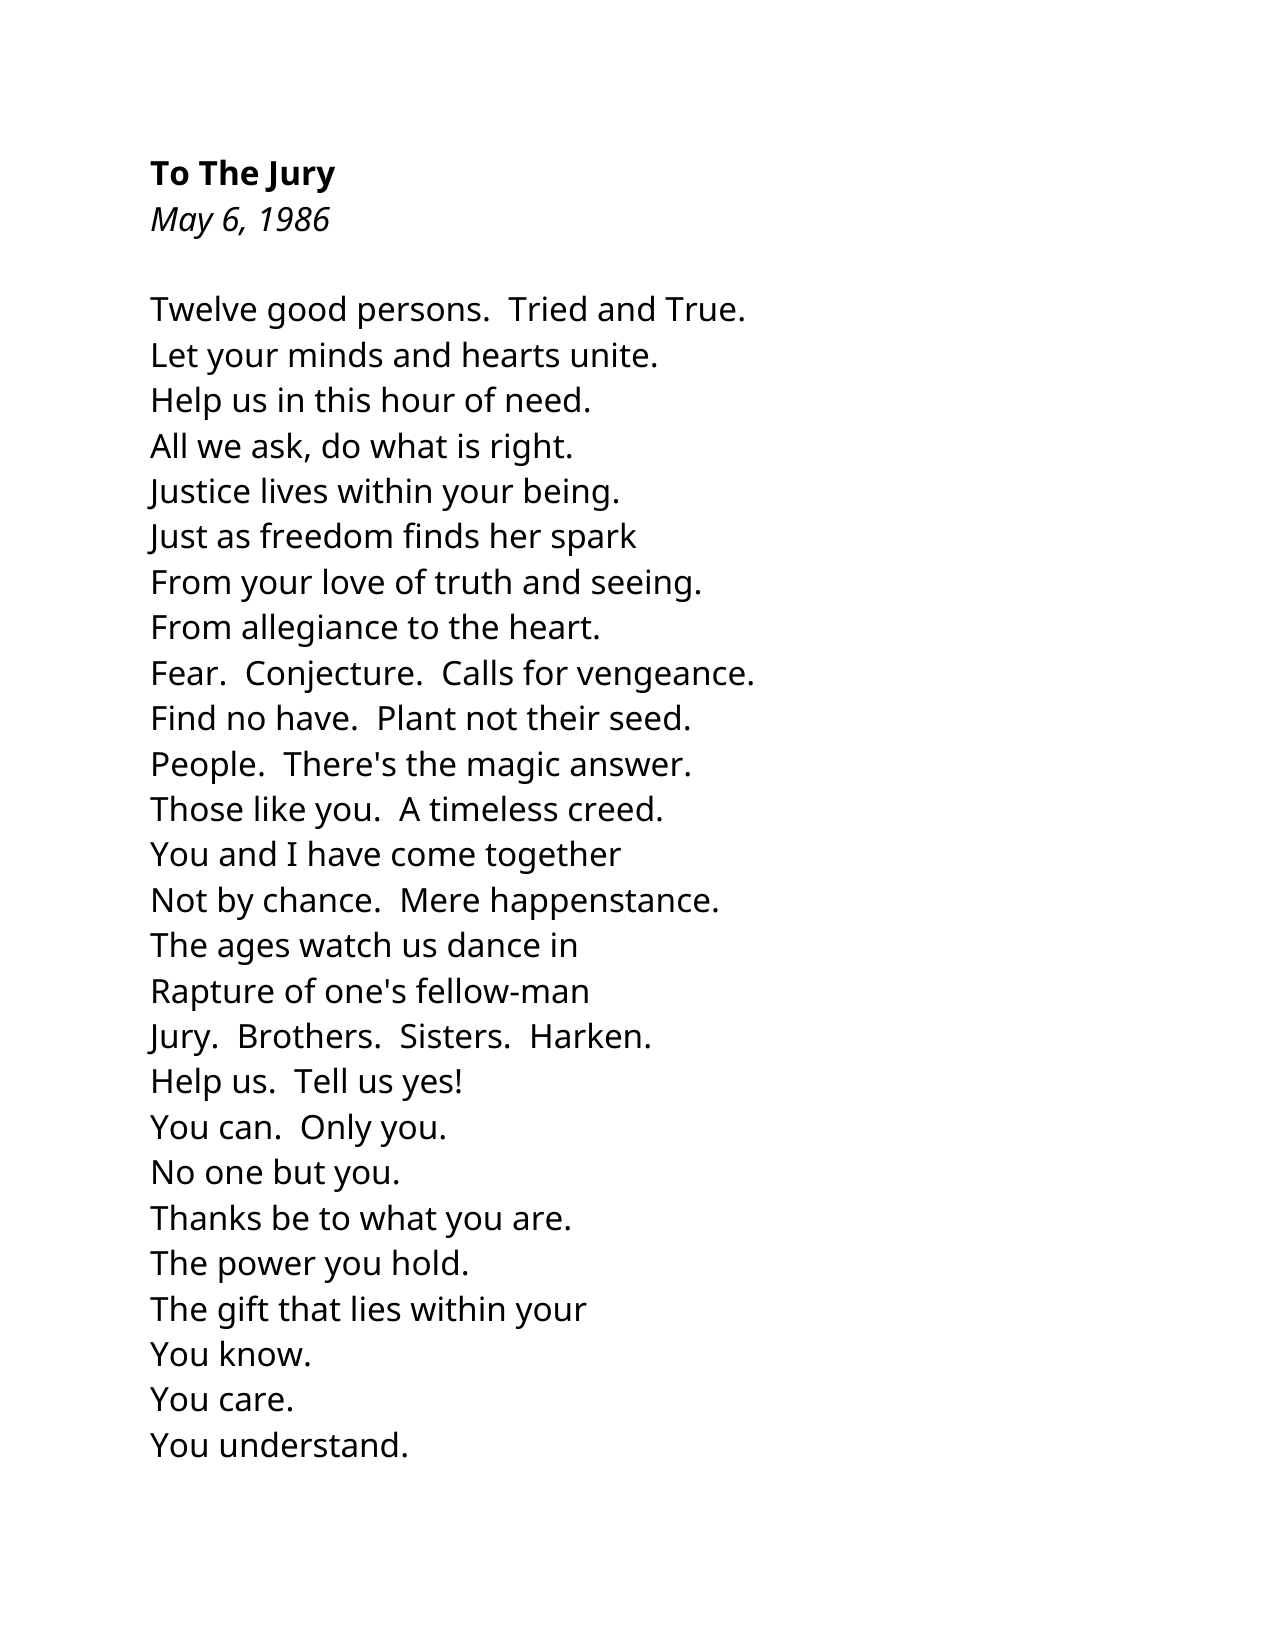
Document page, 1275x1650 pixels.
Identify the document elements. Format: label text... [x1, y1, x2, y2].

text Just as freedom finds her spark [150, 513, 1125, 559]
text Fear. Conjecture. Calls for vengeance. [150, 649, 1125, 695]
text From allegiance to the heart. [150, 604, 1125, 649]
text Help us. Tell us yes! [150, 1058, 1125, 1104]
text To The Jury [150, 150, 1125, 195]
text You and I have come together [150, 831, 1125, 877]
text You know. [150, 1331, 1125, 1376]
text Thanks be to what you are. [150, 1194, 1125, 1240]
text Twelve good persons. Tried and True. [150, 286, 1125, 332]
text Jury. Brothers. Sisters. Harken. [150, 1013, 1125, 1058]
text From your love of truth and seeing. [150, 559, 1125, 604]
text May 6, 1986 [150, 195, 1125, 241]
text You can. Only you. [150, 1104, 1125, 1149]
text Let your minds and hearts unite. [150, 332, 1125, 377]
text All we ask, do what is right. [150, 422, 1125, 468]
text Those like you. A timeless creed. [150, 786, 1125, 831]
text Justice lives within your being. [150, 468, 1125, 513]
text The power you hold. [150, 1240, 1125, 1285]
text No one but you. [150, 1149, 1125, 1194]
text Find no have. Plant not their seed. [150, 695, 1125, 740]
text The gift that lies within your [150, 1285, 1125, 1331]
text You understand. [150, 1422, 1125, 1467]
text The ages watch us dance in [150, 922, 1125, 967]
text Help us in this hour of need. [150, 377, 1125, 422]
text Not by chance. Mere happenstance. [150, 877, 1125, 922]
text Rapture of one's fellow-man [150, 967, 1125, 1013]
text People. There's the magic answer. [150, 740, 1125, 786]
text You care. [150, 1376, 1125, 1422]
